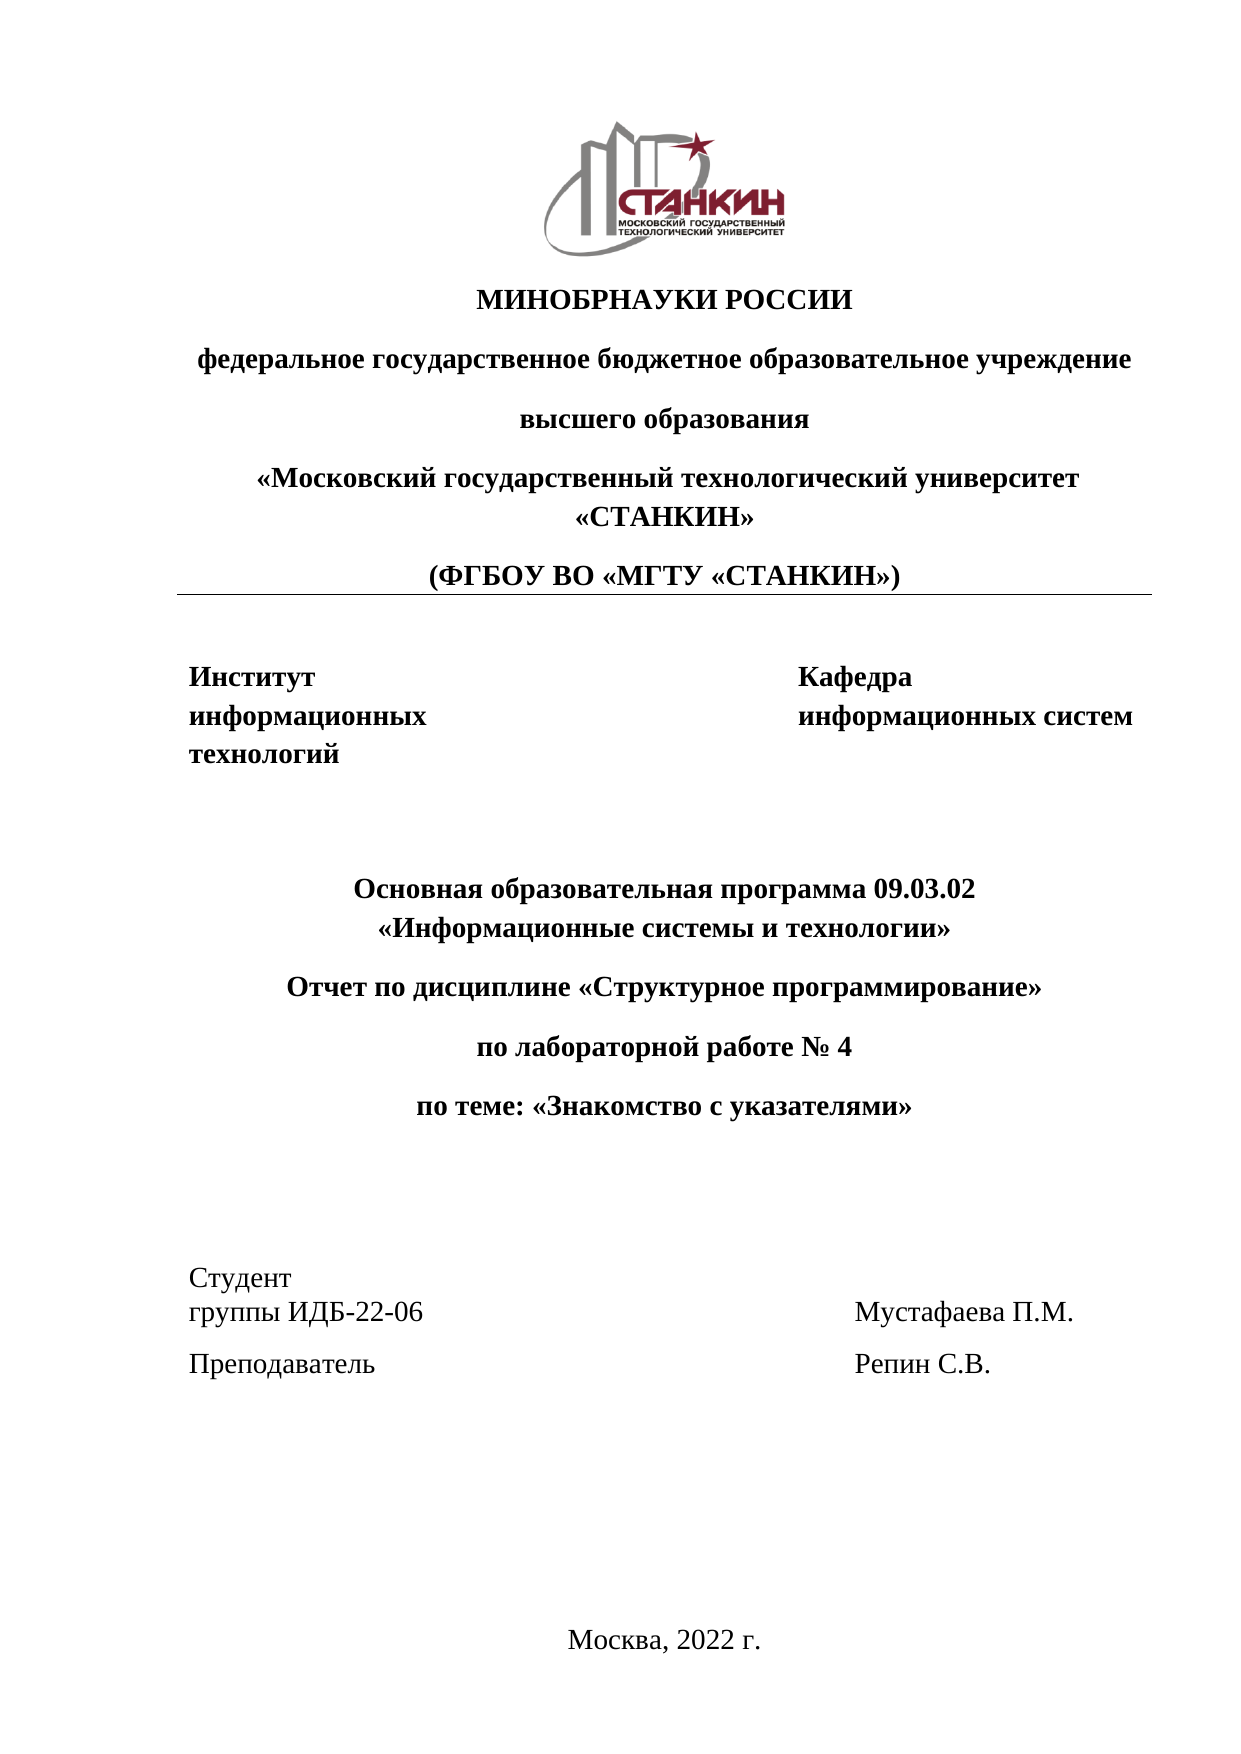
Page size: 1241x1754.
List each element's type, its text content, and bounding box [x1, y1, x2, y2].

text (ФГБОУ ВО «МГТУ «СТАНКИН») [177, 558, 1152, 594]
text МИНОБРНАУКИ РОССИИ [177, 282, 1152, 316]
text «Московский государственный технологический университет «СТАНКИН» [177, 460, 1152, 532]
table_cell Преподаватель [177, 1346, 843, 1379]
text по теме: «Знакомство с указателями» [177, 1088, 1152, 1122]
table_header Мустафаева П.М. [843, 1260, 1152, 1346]
text Отчет по дисциплине «Структурное программирование» [177, 969, 1152, 1003]
table_header Институт информационных технологий [177, 659, 660, 774]
table_cell Репин С.В. [843, 1346, 1152, 1379]
table_header Студент группы ИДБ-22-06 [177, 1260, 843, 1346]
picture [542, 118, 787, 258]
text по лабораторной работе № 4 [177, 1029, 1152, 1062]
text высшего образования [177, 401, 1152, 434]
text Основная образовательная программа 09.03.02 «Информационные системы и технологии» [177, 872, 1152, 944]
table_header Кафедра информационных систем [660, 659, 1152, 774]
text федеральное государственное бюджетное образовательное учреждение [177, 342, 1152, 375]
